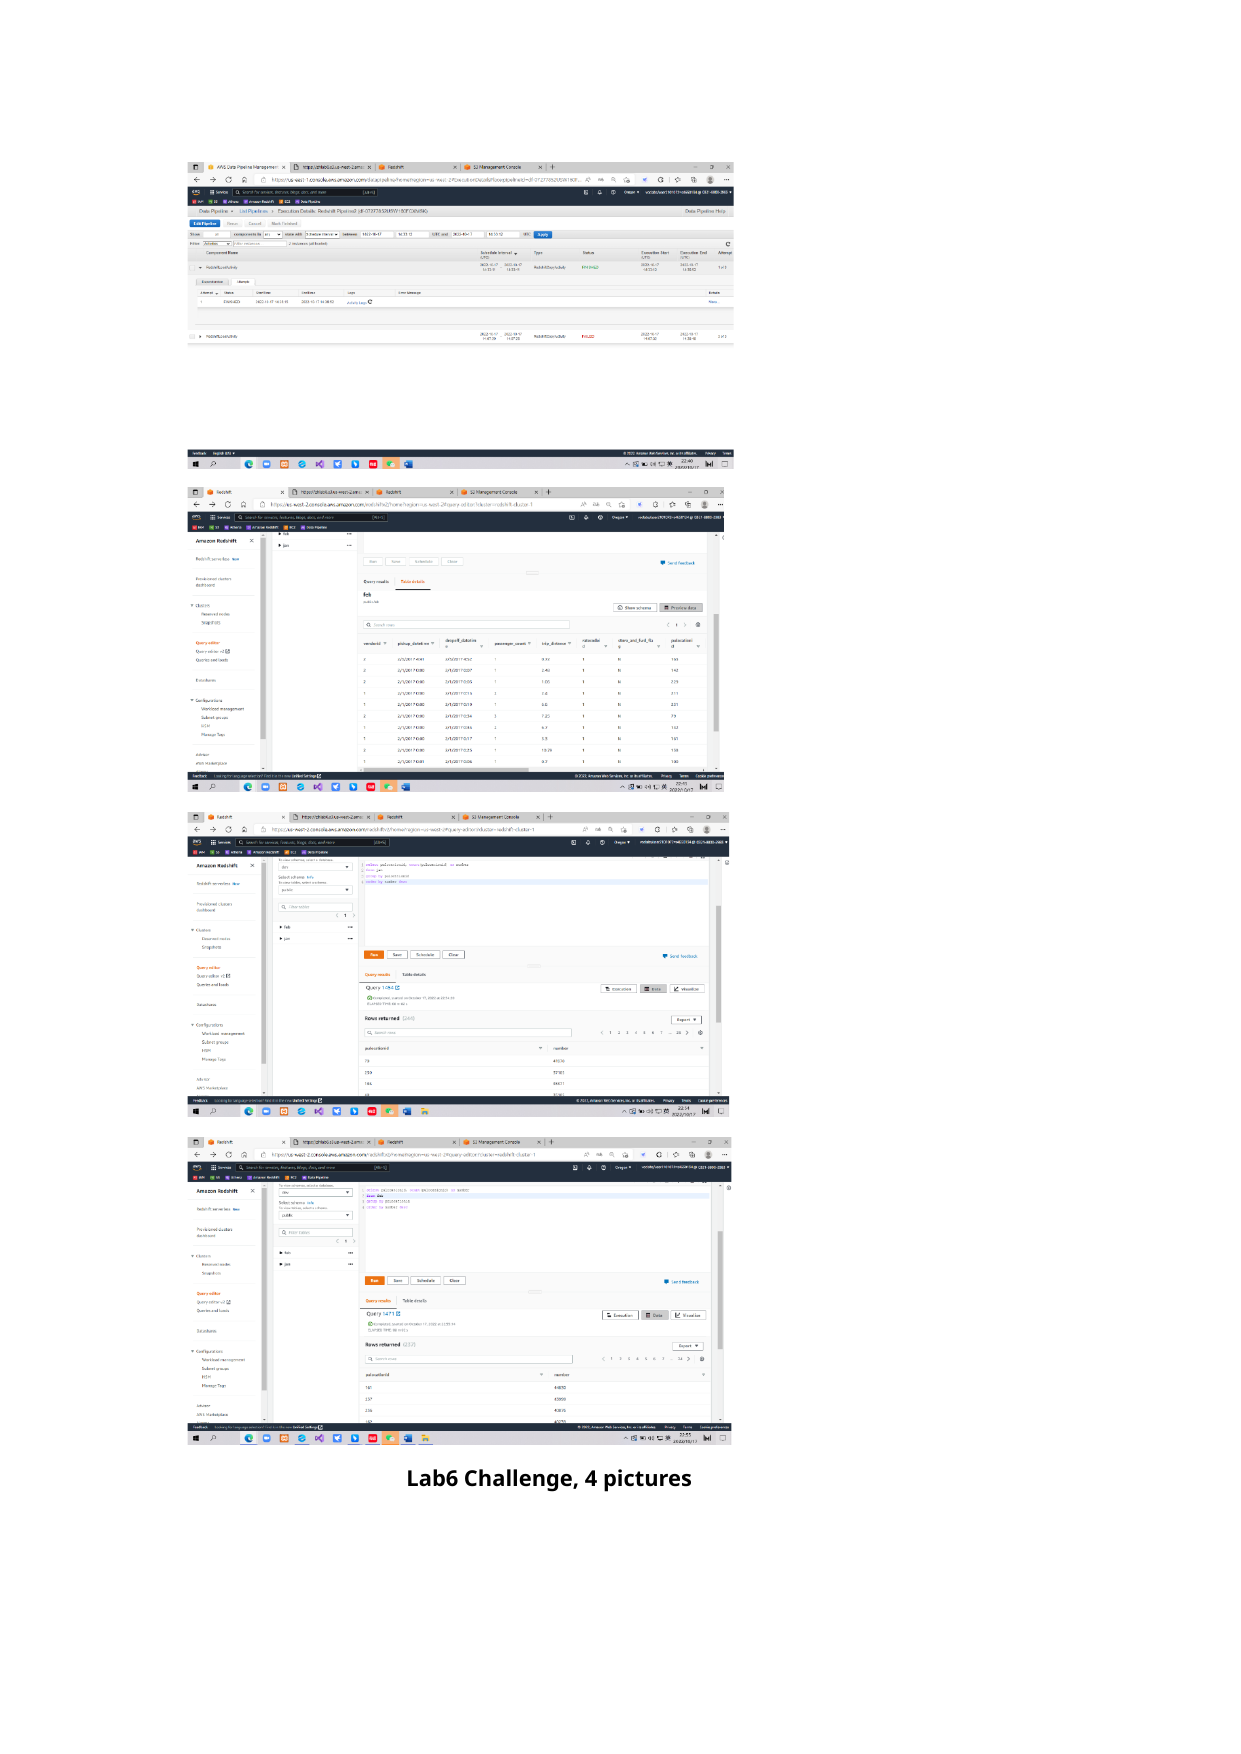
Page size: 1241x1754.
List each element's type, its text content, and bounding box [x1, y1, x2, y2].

picture [187, 812, 730, 1117]
picture [187, 487, 724, 792]
text Lab6 Challenge, 4 pictures [187, 1462, 1053, 1494]
picture [187, 162, 734, 469]
picture [187, 1137, 732, 1445]
